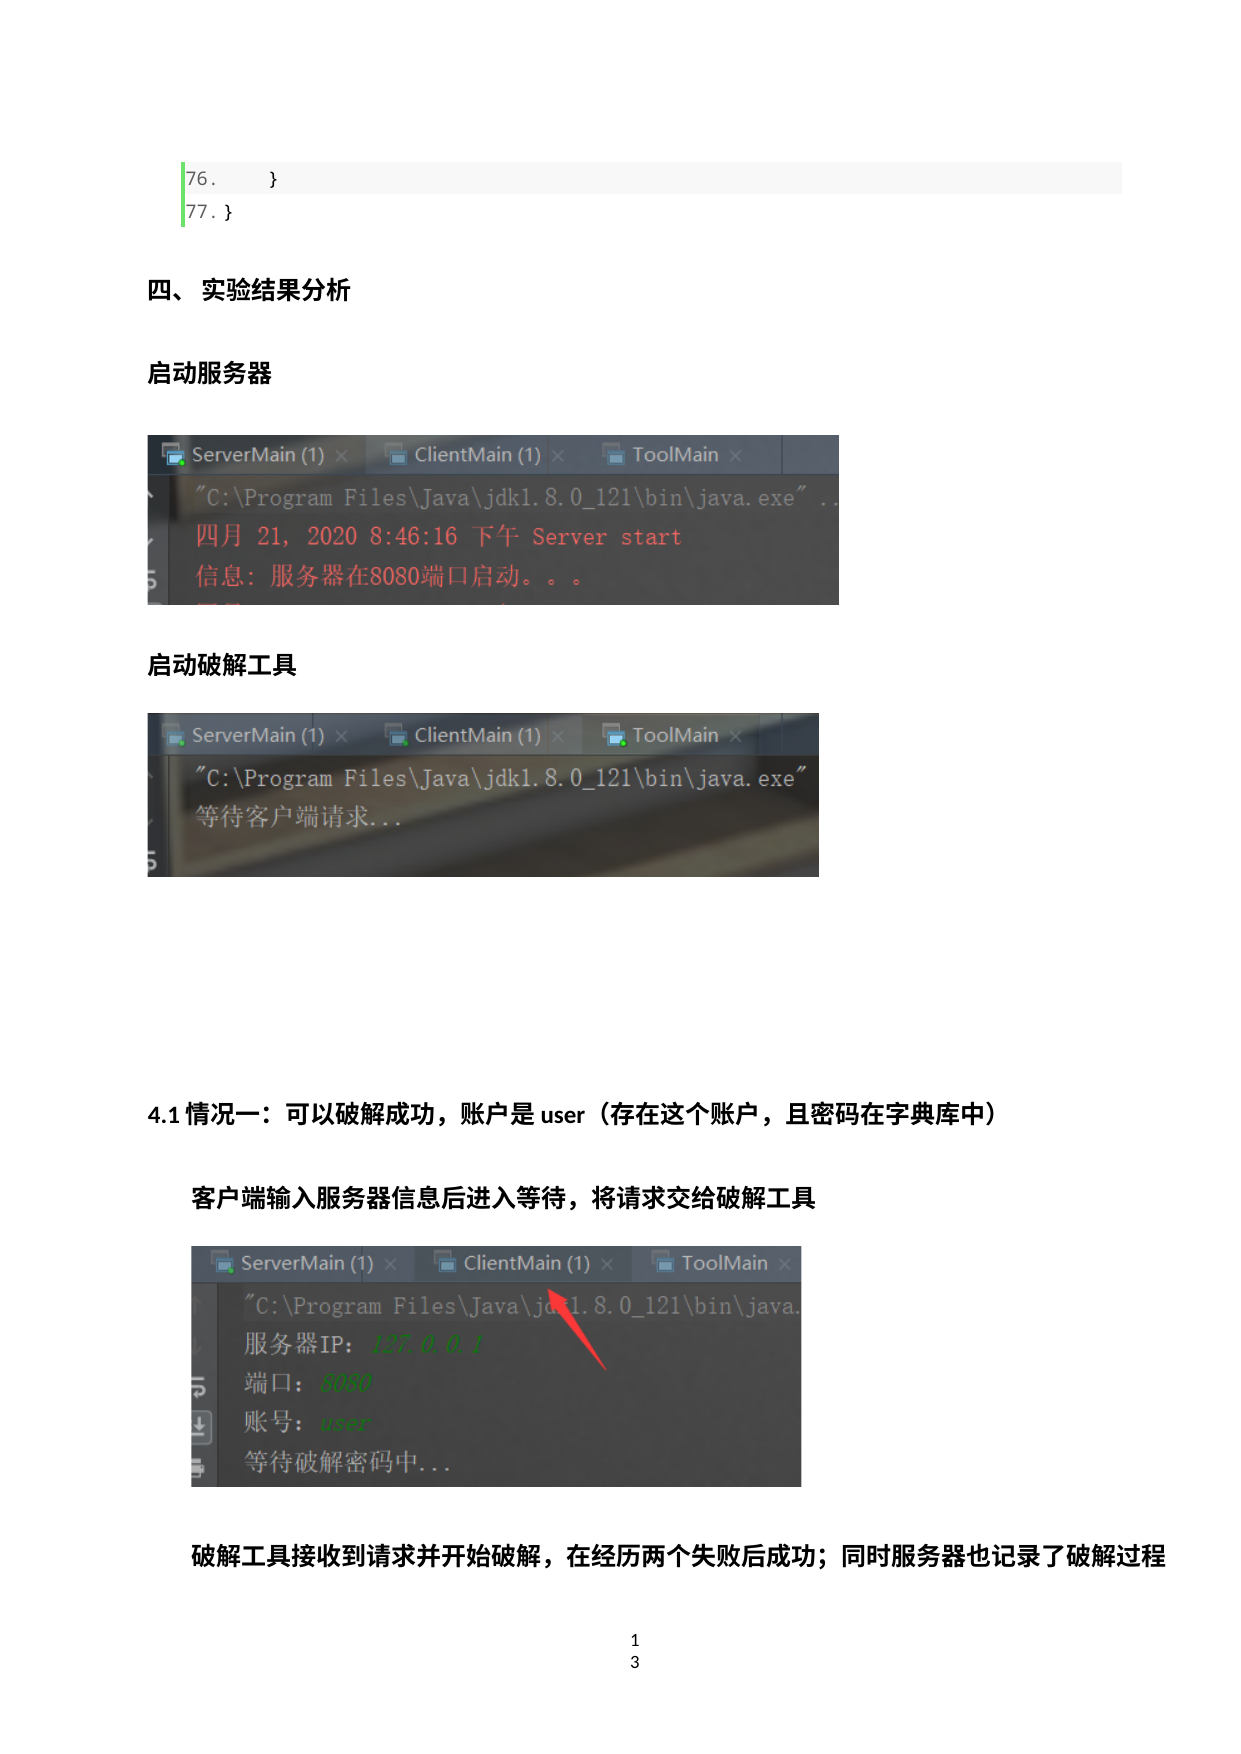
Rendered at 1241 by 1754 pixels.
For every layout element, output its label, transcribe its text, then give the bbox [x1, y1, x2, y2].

list 实验结果分析 [148, 256, 1175, 321]
picture [191, 1246, 802, 1487]
text 4.1 情况一：可以破解成功，账户是user（存在这个账户，且密码在字典库中） [148, 1081, 1175, 1146]
text 启动破解工具 [148, 631, 1175, 696]
text 客户端输入服务器信息后进入等待，将请求交给破解工具 [148, 1164, 1175, 1229]
text 破解工具接收到请求并开始破解，在经历两个失败后成功；同时服务器也记录了破解过程 [148, 1522, 1175, 1587]
picture [147, 713, 819, 877]
picture [147, 435, 839, 605]
list } [185, 162, 1122, 194]
text 启动服务器 [148, 339, 1175, 404]
list } [185, 194, 1122, 227]
